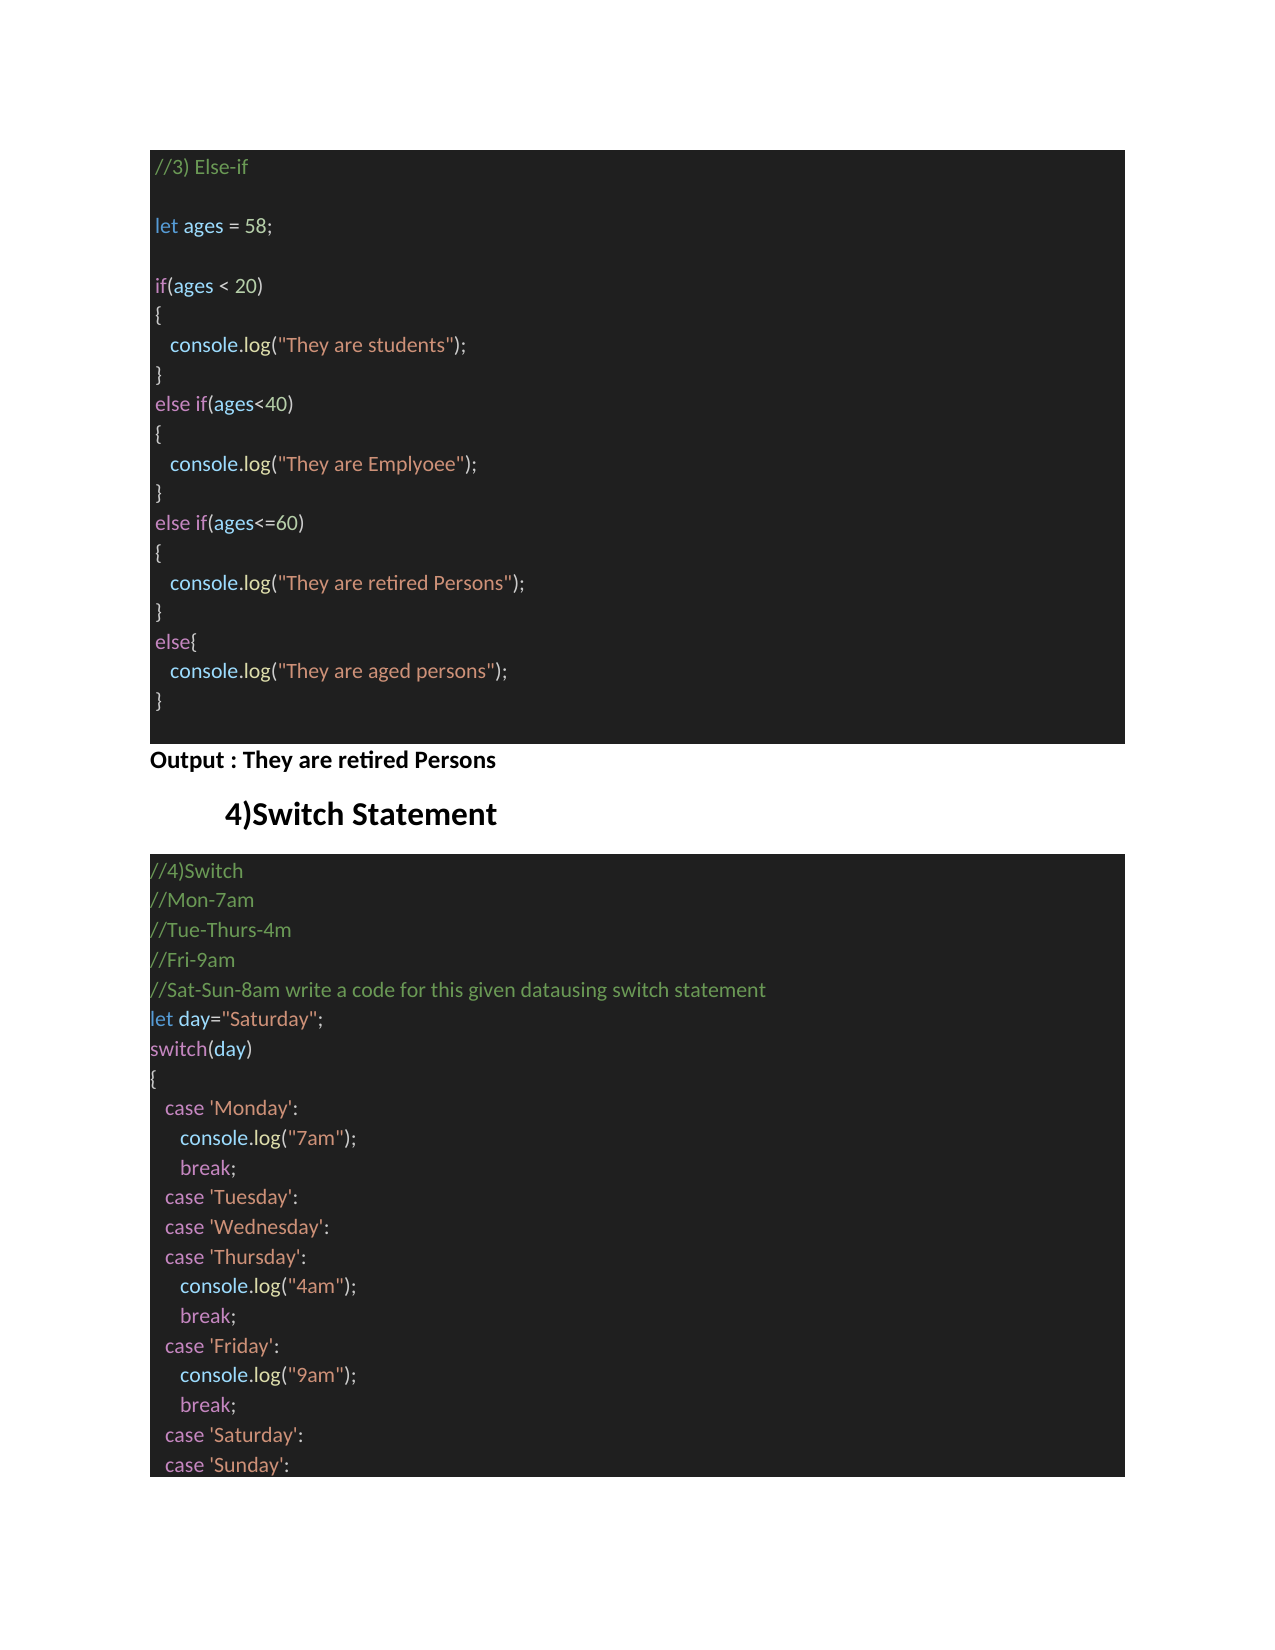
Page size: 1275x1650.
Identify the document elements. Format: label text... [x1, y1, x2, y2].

text { [150, 1062, 1125, 1091]
text } [150, 684, 1125, 714]
text } [150, 595, 1125, 625]
text console.log("They are Emplyoee"); [150, 447, 1125, 477]
text //Tue-Thurs-4m [150, 913, 1125, 943]
text console.log("7am"); [150, 1121, 1125, 1151]
text } [150, 477, 1125, 506]
text let day="Saturday"; [150, 1002, 1125, 1032]
text case 'Monday': [150, 1091, 1125, 1121]
text case 'Tuesday': [150, 1181, 1125, 1210]
text { [150, 298, 1125, 328]
text //3) Else-if [150, 150, 1125, 180]
text switch(day) [150, 1032, 1125, 1062]
text console.log("9am"); [150, 1359, 1125, 1388]
text { [150, 417, 1125, 447]
text break; [150, 1151, 1125, 1181]
text break; [150, 1388, 1125, 1418]
text //Sat-Sun-8am write a code for this given datausing switch statement [150, 973, 1125, 1002]
text } [150, 358, 1125, 387]
text Output : They are retired Persons [150, 744, 1125, 774]
text if(ages < 20) [150, 269, 1125, 298]
text //4)Switch [150, 854, 1125, 884]
text console.log("They are students"); [150, 328, 1125, 358]
text case 'Saturday': [150, 1418, 1125, 1448]
text case 'Thursday': [150, 1240, 1125, 1269]
text //Fri-9am [150, 943, 1125, 973]
text else if(ages<40) [150, 387, 1125, 417]
text case 'Sunday': [150, 1448, 1125, 1477]
text { [150, 536, 1125, 566]
text console.log("They are retired Persons"); [150, 566, 1125, 595]
text break; [150, 1299, 1125, 1329]
text else{ [150, 625, 1125, 655]
text else if(ages<=60) [150, 506, 1125, 536]
text case 'Friday': [150, 1329, 1125, 1359]
text case 'Wednesday': [150, 1210, 1125, 1240]
text console.log("They are aged persons"); [150, 655, 1125, 684]
text console.log("4am"); [150, 1269, 1125, 1299]
list 4)Switch Statement [225, 793, 1125, 834]
text let ages = 58; [150, 209, 1125, 239]
text //Mon-7am [150, 884, 1125, 913]
